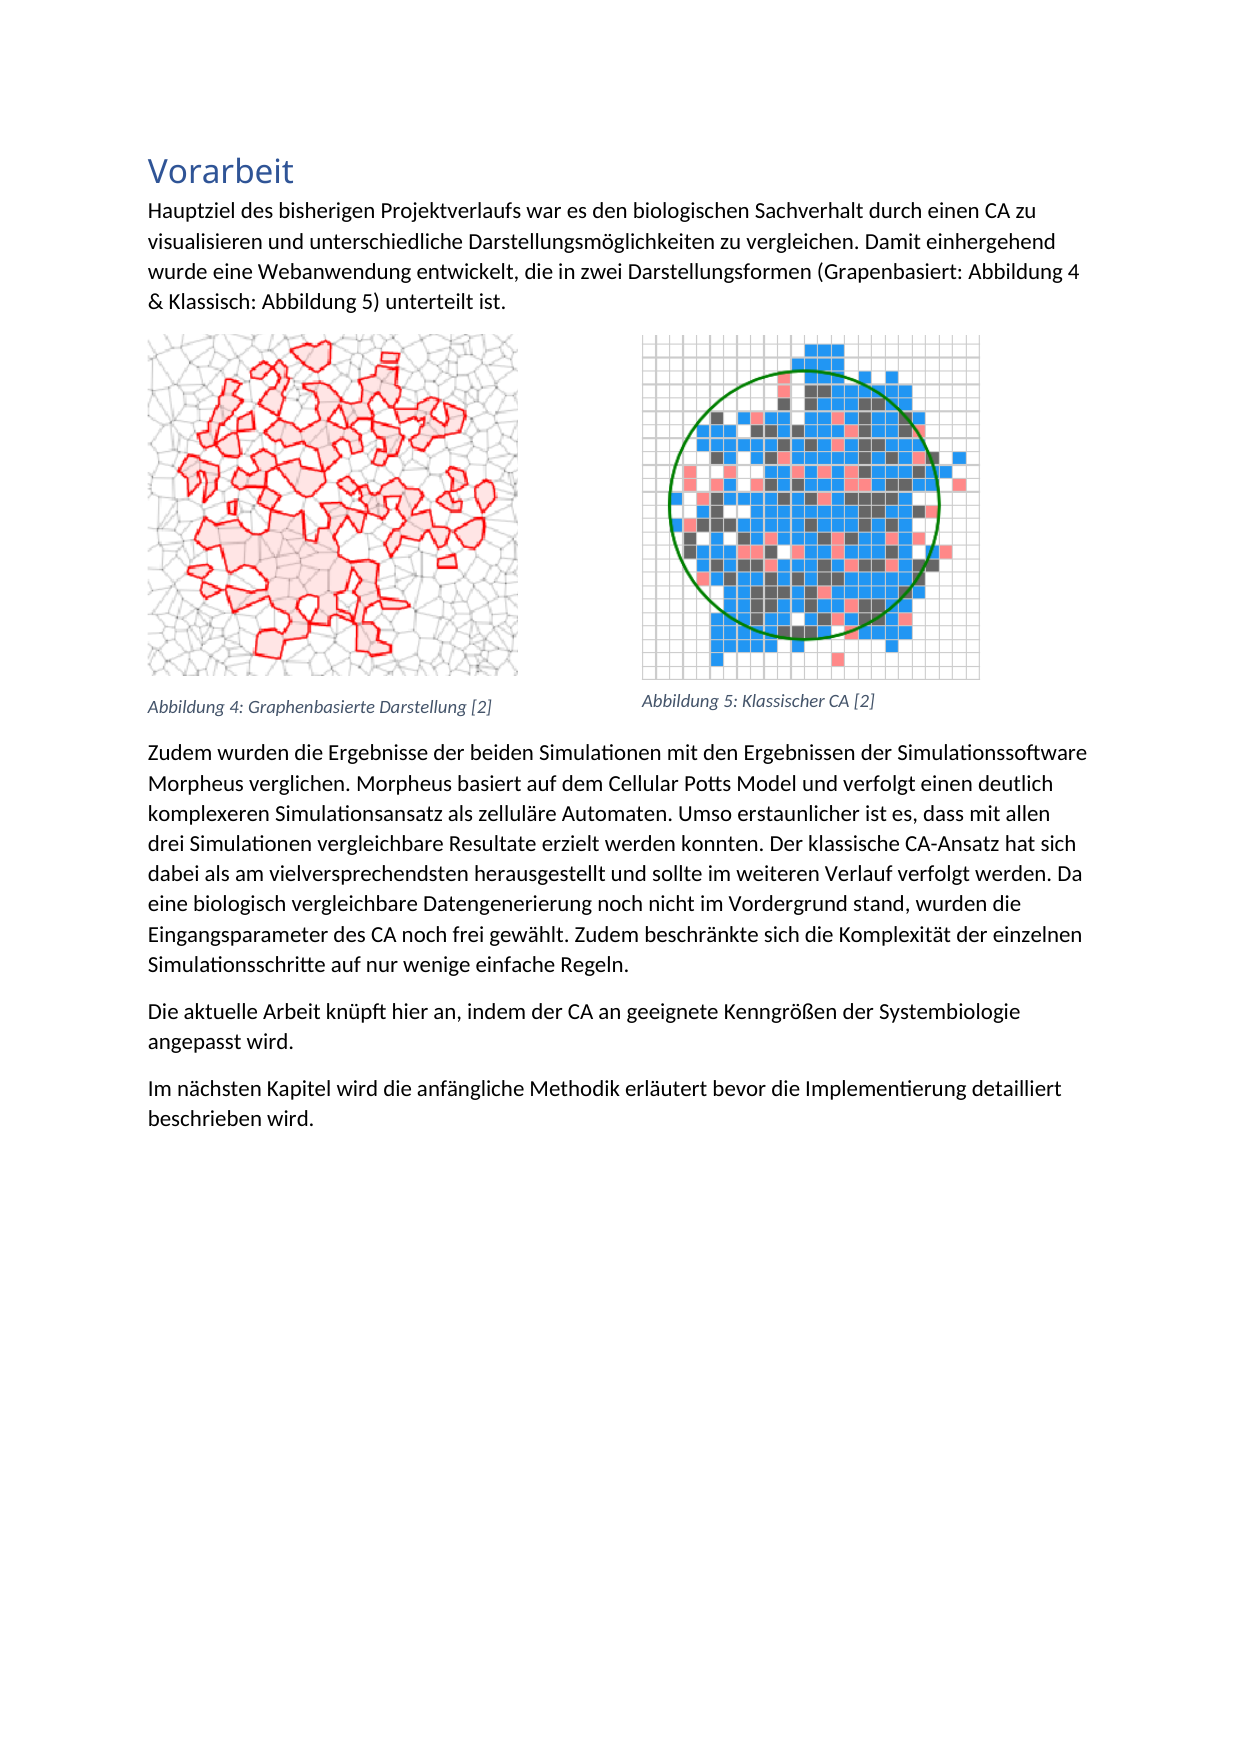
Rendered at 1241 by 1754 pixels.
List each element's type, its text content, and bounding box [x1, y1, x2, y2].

text Im nächsten Kapitel wird die anfängliche Methodik erläutert bevor die Implementierung detailliert beschrieben wird. [148, 1074, 1093, 1132]
text Hauptziel des bisherigen Projektverlaufs war es den biologischen Sachverhalt durch einen CA zu visualisieren und unterschiedliche Darstellungsmöglichkeiten zu vergleichen. Damit einhergehend wurde eine Webanwendung entwickelt, die in zwei Darstellungsformen (Grapenbasiert: Abbildung 4 & Klassisch: Abbildung 5) unterteilt ist. [148, 197, 1093, 315]
text Abbildung 4: Graphenbasierte Darstellung [2] [148, 695, 1093, 718]
picture [641, 335, 981, 680]
text Die aktuelle Arbeit knüpft hier an, indem der CA an geeignete Kenngrößen der Systembiologie angepasst wird. [148, 997, 1093, 1055]
text Zudem wurden die Ergebnisse der beiden Simulationen mit den Ergebnissen der Simulationssoftware Morpheus verglichen. Morpheus basiert auf dem Cellular Potts Model und verfolgt einen deutlich komplexeren Simulationsansatz als zelluläre Automaten. Umso erstaunlicher ist es, dass mit allen drei Simulationen vergleichbare Resultate erzielt werden konnten. Der klassische CA-Ansatz hat sich dabei als am vielversprechendsten herausgestellt und sollte im weiteren Verlauf verfolgt werden. Da eine biologisch vergleichbare Datengenerierung noch nicht im Vordergrund stand, wurden die Eingangsparameter des CA noch frei gewählt. Zudem beschränkte sich die Komplexität der einzelnen Simulationsschritte auf nur wenige einfache Regeln. [148, 738, 1093, 978]
subtitle Vorarbeit [148, 148, 1093, 193]
picture [147, 334, 518, 676]
